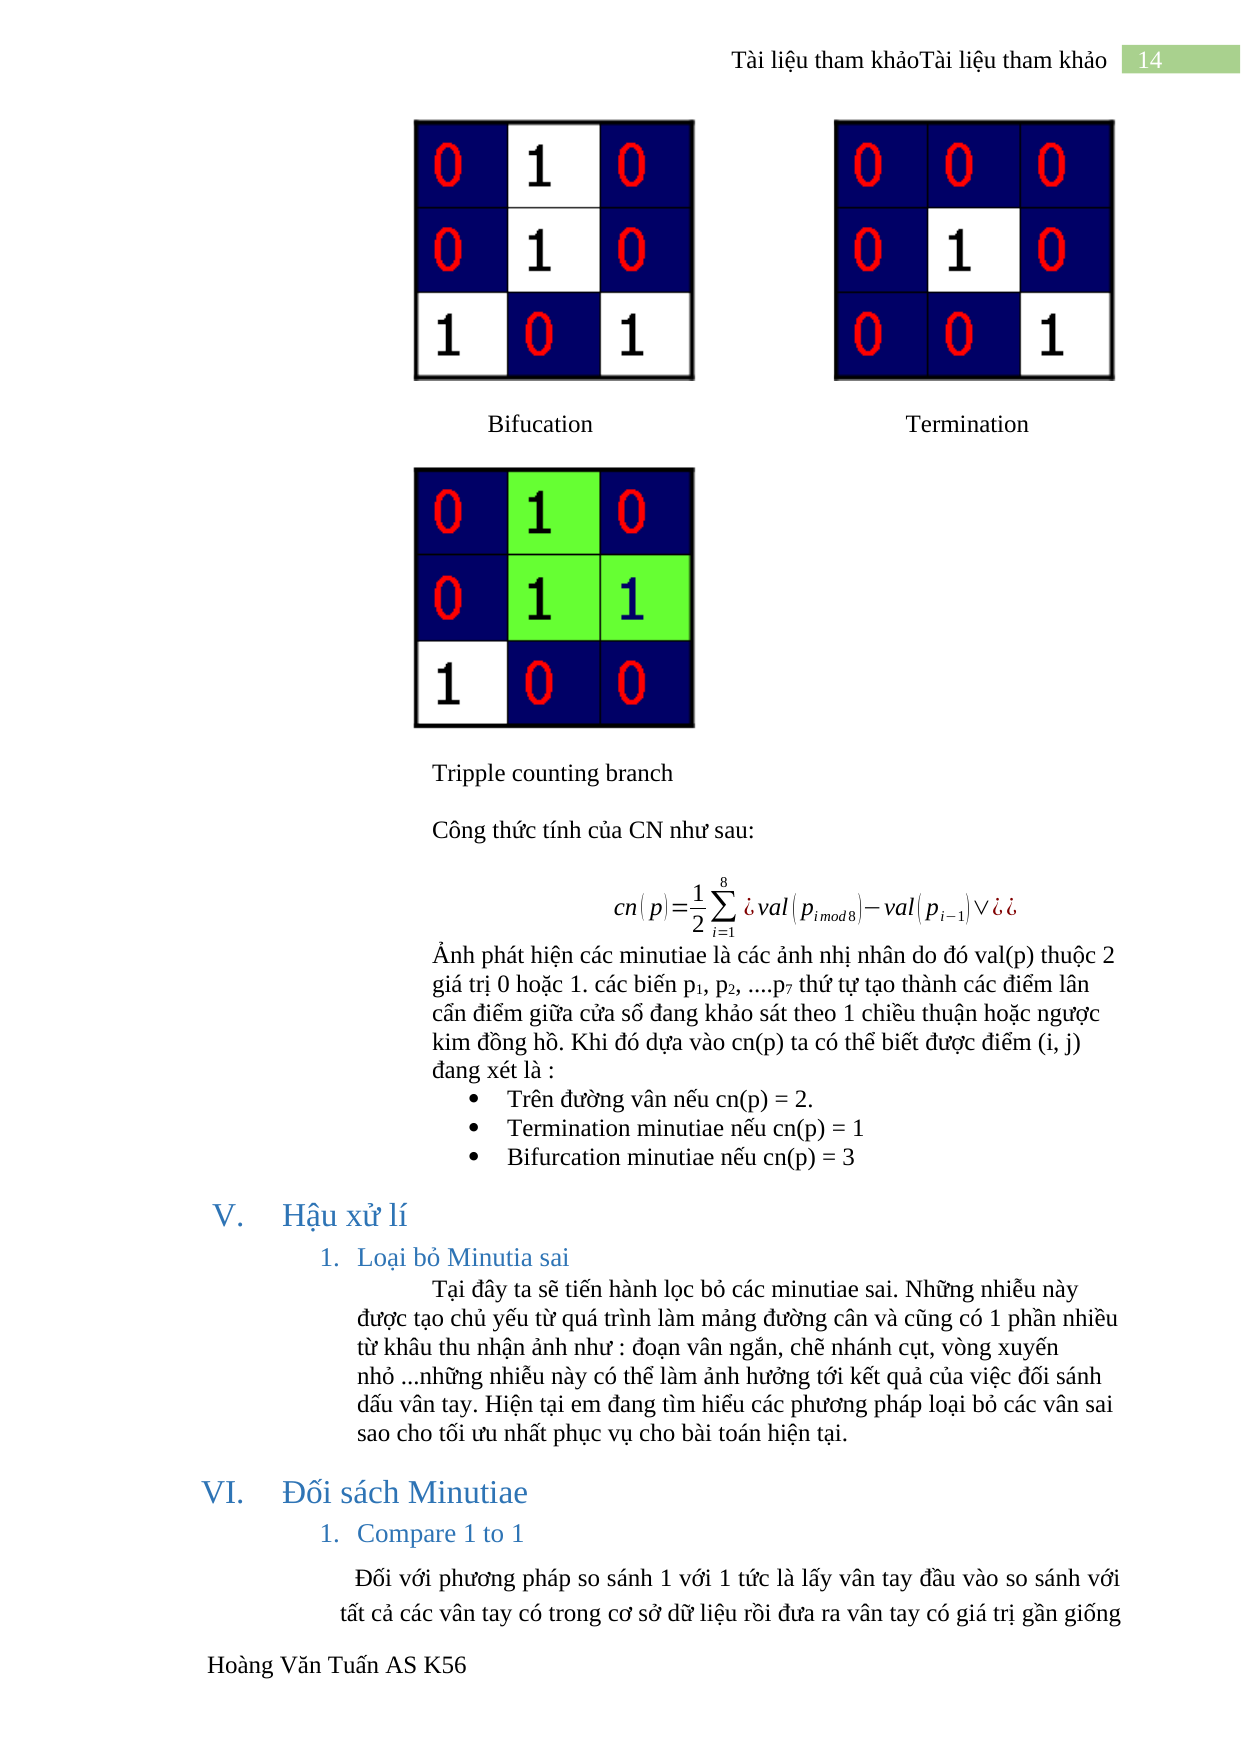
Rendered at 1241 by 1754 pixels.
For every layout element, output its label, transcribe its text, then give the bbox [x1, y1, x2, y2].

text Bifucation Termination [432, 409, 1122, 438]
text Công thức tính của CN như sau: [432, 816, 1122, 844]
subtitle Loại bỏ Minutia sai [319, 1241, 1122, 1272]
subtitle Compare 1 to 1 [319, 1517, 1122, 1549]
list Termination minutiae nếu cn(p) = 1 [469, 1113, 1122, 1142]
subtitle Hậu xử lí [244, 1195, 1122, 1234]
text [340, 1563, 1122, 1627]
text Ảnh phát hiện các minutiae là các ảnh nhị nhân do đó val(p) thuộc 2 giá trị 0 hoặc 1. các biến p1, p2, ....p7 thứ tự tạo thành các điểm lân cẩn điểm giữa cửa sổ đang khảo sát theo 1 chiều thuận hoặc ngược kim đồng hồ. Khi đó dựa vào cn(p) ta có thể biết được điểm (i, j) đang xét là : [432, 940, 1122, 1084]
text Tại đây ta sẽ tiến hành lọc bỏ các minutiae sai. Những nhiễu này được tạo chủ yếu từ quá trình làm mảng đường cân và cũng có 1 phần nhiều từ khâu thu nhận ảnh như : đoạn vân ngắn, chẽ nhánh cụt, vòng xuyến nhỏ ...những nhiễu này có thể làm ảnh hưởng tới kết quả của việc đối sánh dấu vân tay. Hiện tại em đang tìm hiểu các phương pháp loại bỏ các vân sai sao cho tối ưu nhất phục vụ cho bài toán hiện tại. [357, 1274, 1122, 1447]
subtitle Đối sách Minutiae [244, 1472, 1122, 1510]
picture [413, 466, 697, 730]
list Trên đường vân nếu cn(p) = 2. [469, 1084, 1122, 1113]
text Tripple counting branch [428, 758, 1122, 787]
picture [413, 118, 697, 381]
picture [833, 118, 1117, 381]
list Bifurcation minutiae nếu cn(p) = 3 [469, 1142, 1122, 1170]
